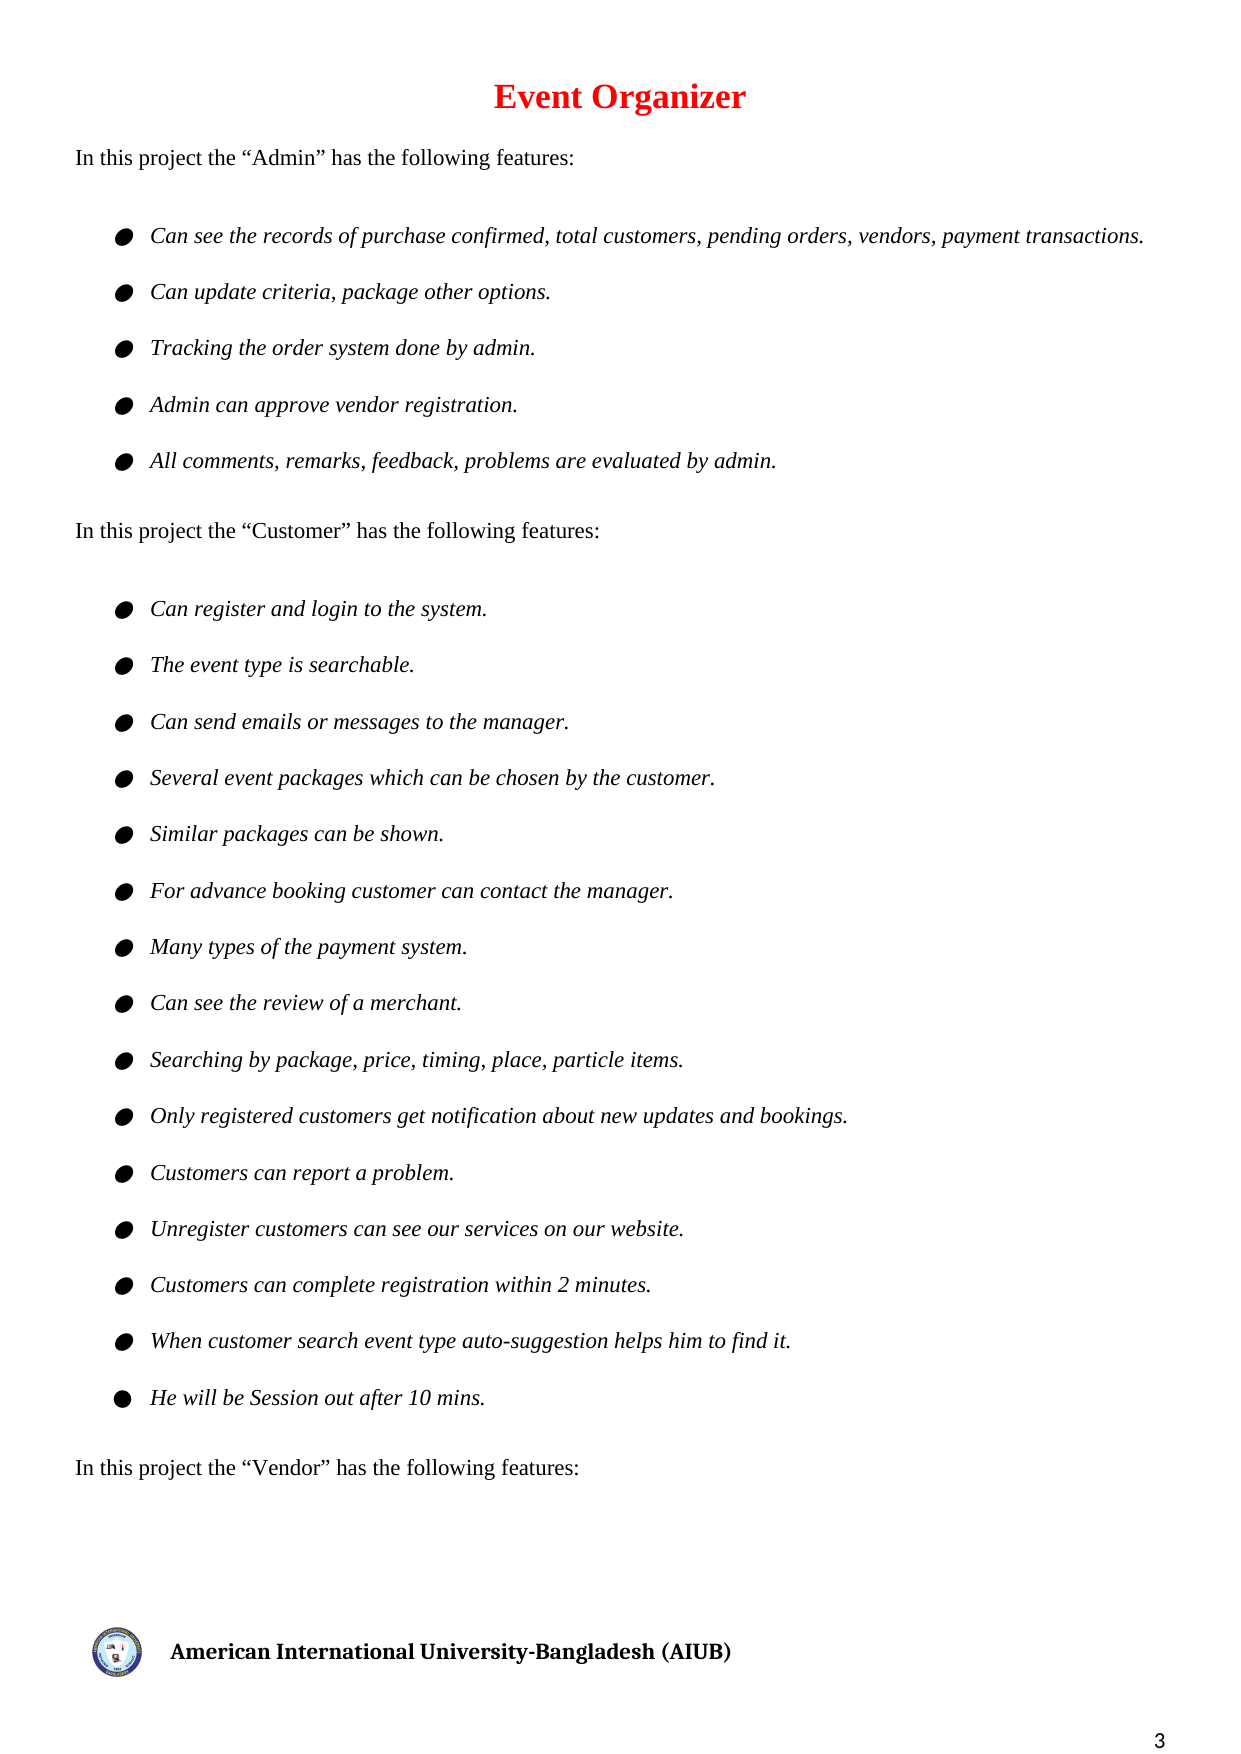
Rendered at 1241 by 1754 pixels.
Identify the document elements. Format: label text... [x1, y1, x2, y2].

text In this project the “Vendor” has the following features: [75, 1454, 1165, 1480]
list Can register and login to the system. [112, 582, 1165, 629]
list When customer search event type auto-suggestion helps him to find it. [112, 1315, 1165, 1362]
list The event type is searchable. [112, 639, 1165, 686]
list Many types of the payment system. [112, 921, 1165, 967]
list Unregister customers can see our services on our website. [112, 1202, 1165, 1249]
list Can update criteria, package other options. [112, 265, 1165, 312]
list Customers can complete registration within 2 minutes. [112, 1259, 1165, 1306]
list Customers can report a problem. [112, 1146, 1165, 1193]
list Can send emails or messages to the manager. [112, 695, 1165, 742]
text In this project the “Admin” has the following features: [75, 144, 1165, 170]
list Several event packages which can be chosen by the customer. [112, 751, 1165, 798]
list Can see the review of a merchant. [112, 977, 1165, 1024]
list Only registered customers get notification about new updates and bookings. [112, 1089, 1165, 1137]
picture [91, 1626, 143, 1678]
list Can see the records of purchase confirmed, total customers, pending orders, vendors, payment transactions. [112, 209, 1165, 256]
list Similar packages can be shown. [112, 808, 1165, 855]
text In this project the “Customer” has the following features: [75, 517, 1165, 543]
list Admin can approve vendor registration. [112, 378, 1165, 425]
list Tracking the order system done by admin. [112, 322, 1165, 369]
list Searching by package, price, timing, place, particle items. [112, 1033, 1165, 1080]
list All comments, remarks, feedback, problems are evaluated by admin. [112, 434, 1165, 481]
list For advance booking customer can contact the manager. [112, 864, 1165, 911]
list He will be Session out after 10 mins. [112, 1371, 1165, 1418]
